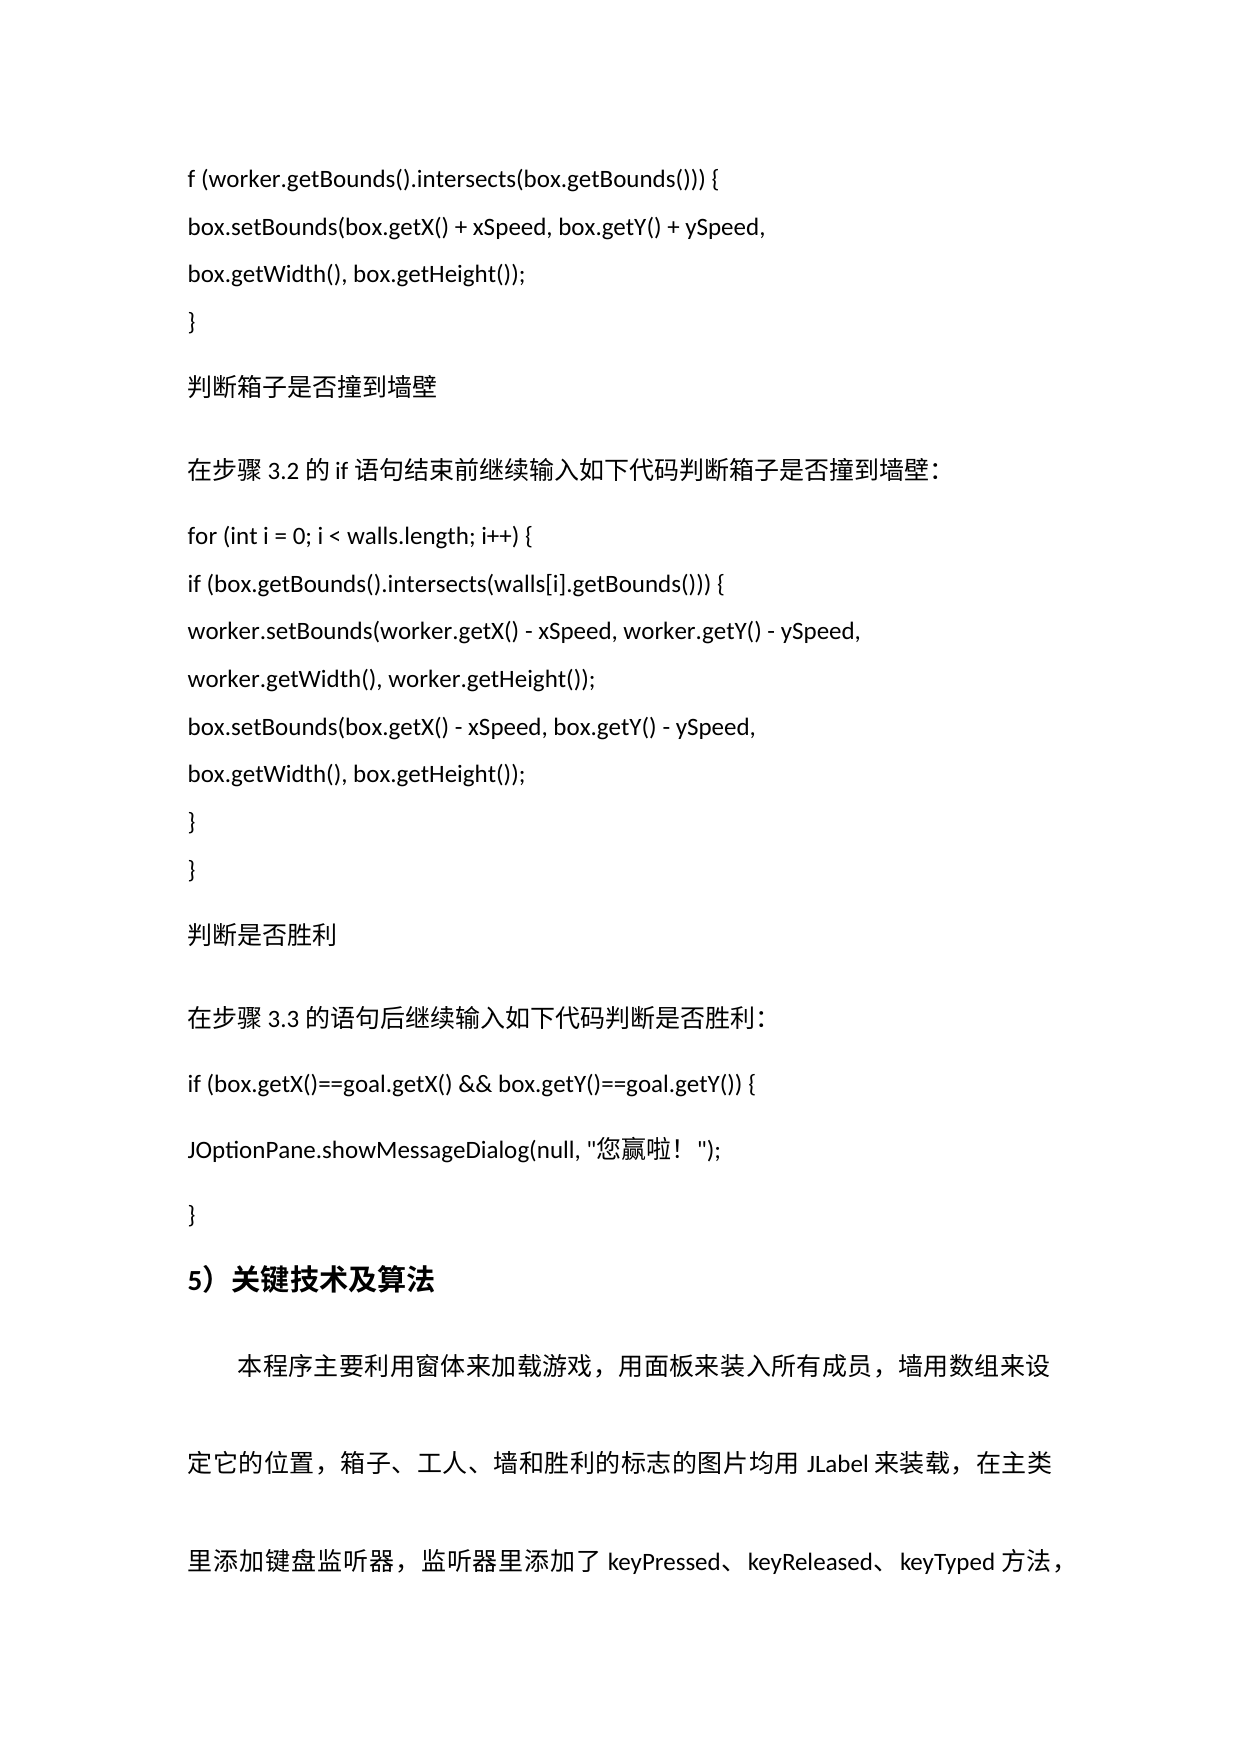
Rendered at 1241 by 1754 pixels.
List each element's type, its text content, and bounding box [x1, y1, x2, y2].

text 5）关键技术及算法 [187, 1246, 1053, 1311]
text 判断箱子是否撞到墙壁 [187, 353, 1053, 418]
text worker.setBounds(worker.getX() - xSpeed, worker.getY() - ySpeed, [187, 614, 1053, 647]
text 在步骤3.3 的语句后继续输入如下代码判断是否胜利： [187, 984, 1053, 1049]
text f (worker.getBounds().intersects(box.getBounds())) { [187, 162, 1053, 194]
text } [187, 1198, 1053, 1230]
text JOptionPane.showMessageDialog(null, "您赢啦！"); [187, 1115, 1053, 1180]
text box.getWidth(), box.getHeight()); [187, 257, 1053, 290]
text 在步骤3.2 的if 语句结束前继续输入如下代码判断箱子是否撞到墙壁： [187, 436, 1053, 501]
text } [187, 853, 1053, 886]
text if (box.getBounds().intersects(walls[i].getBounds())) { [187, 567, 1053, 599]
text box.getWidth(), box.getHeight()); [187, 758, 1053, 790]
text for (int i = 0; i < walls.length; i++) { [187, 519, 1053, 552]
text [187, 1332, 1053, 1592]
text box.setBounds(box.getX() + xSpeed, box.getY() + ySpeed, [187, 210, 1053, 242]
text worker.getWidth(), worker.getHeight()); [187, 662, 1053, 695]
text } [187, 805, 1053, 838]
text if (box.getX()==goal.getX() && box.getY()==goal.getY()) { [187, 1067, 1053, 1099]
text box.setBounds(box.getX() - xSpeed, box.getY() - ySpeed, [187, 710, 1053, 742]
text } [187, 305, 1053, 338]
text 判断是否胜利 [187, 901, 1053, 966]
